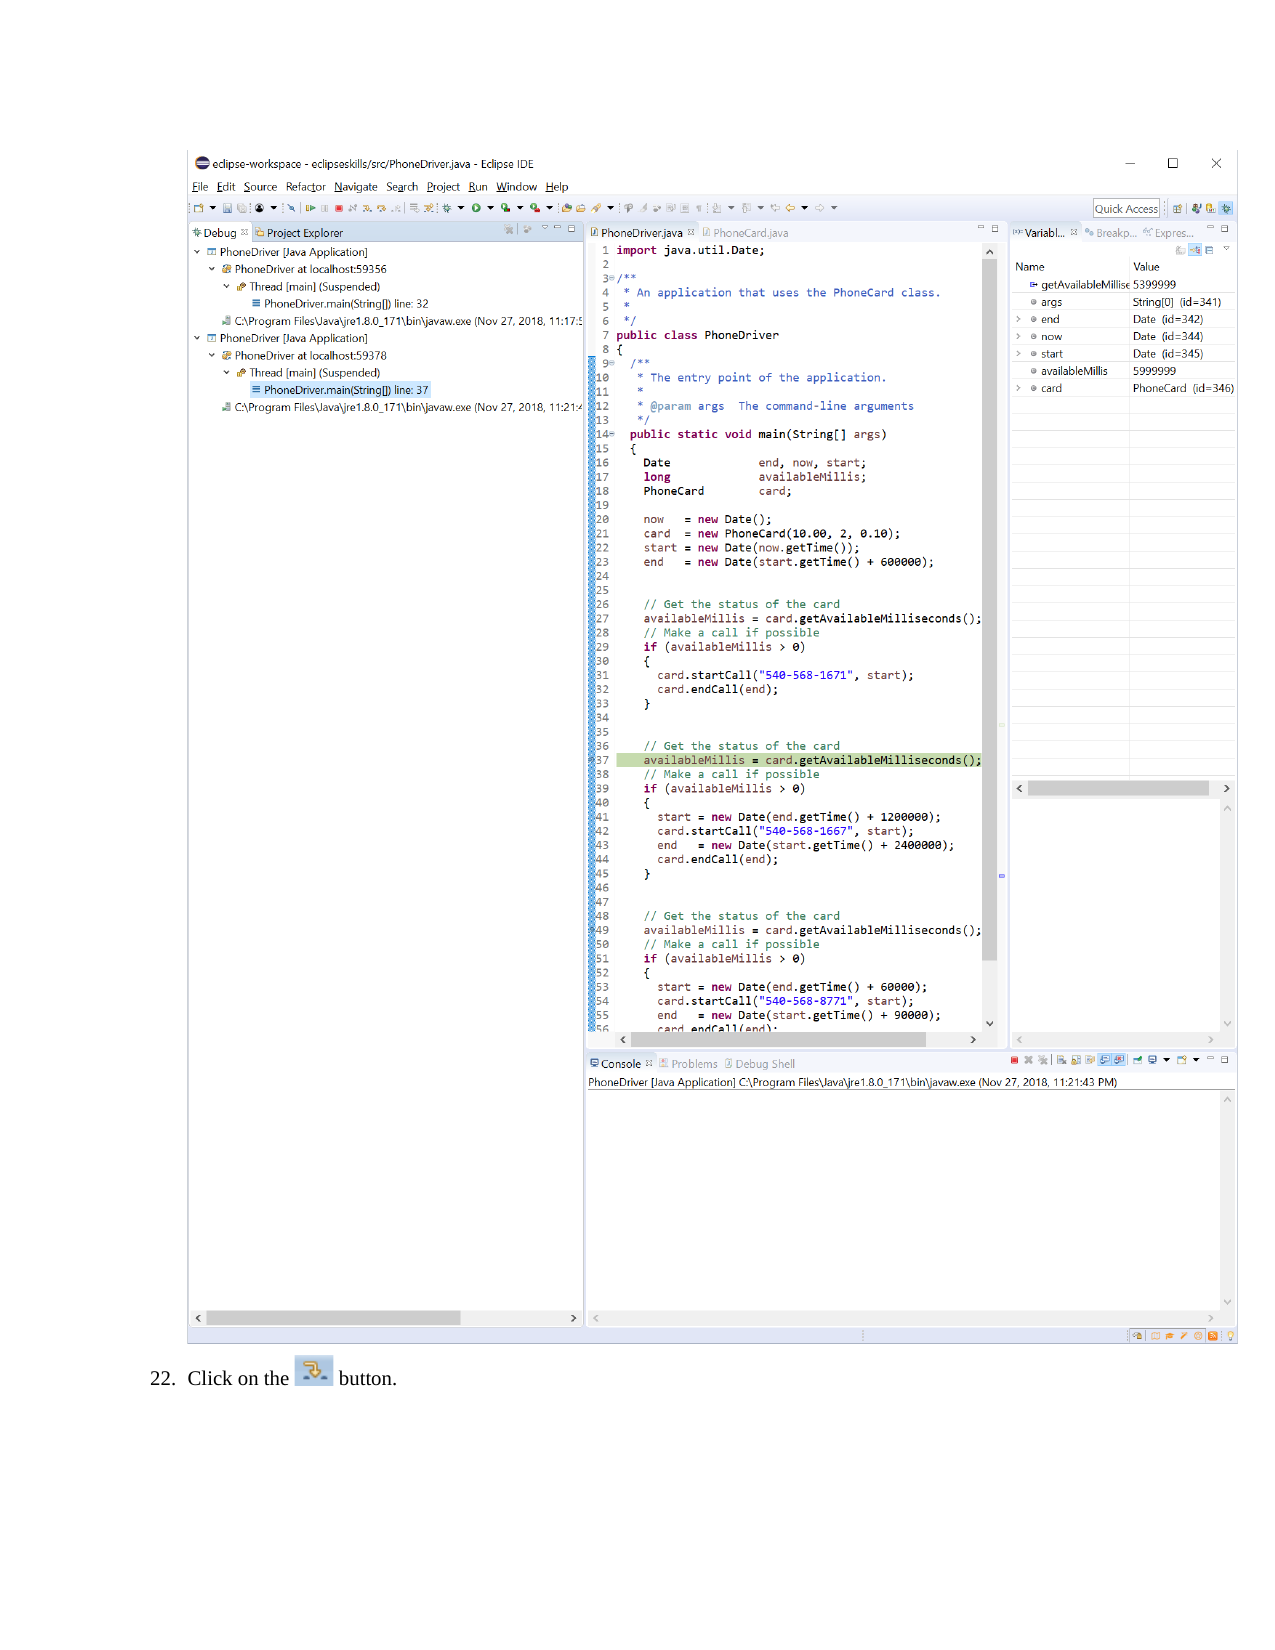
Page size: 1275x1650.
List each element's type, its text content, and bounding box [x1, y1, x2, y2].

picture [187, 150, 1238, 1344]
picture [294, 1355, 334, 1386]
list Click on the button. [150, 1356, 1162, 1390]
